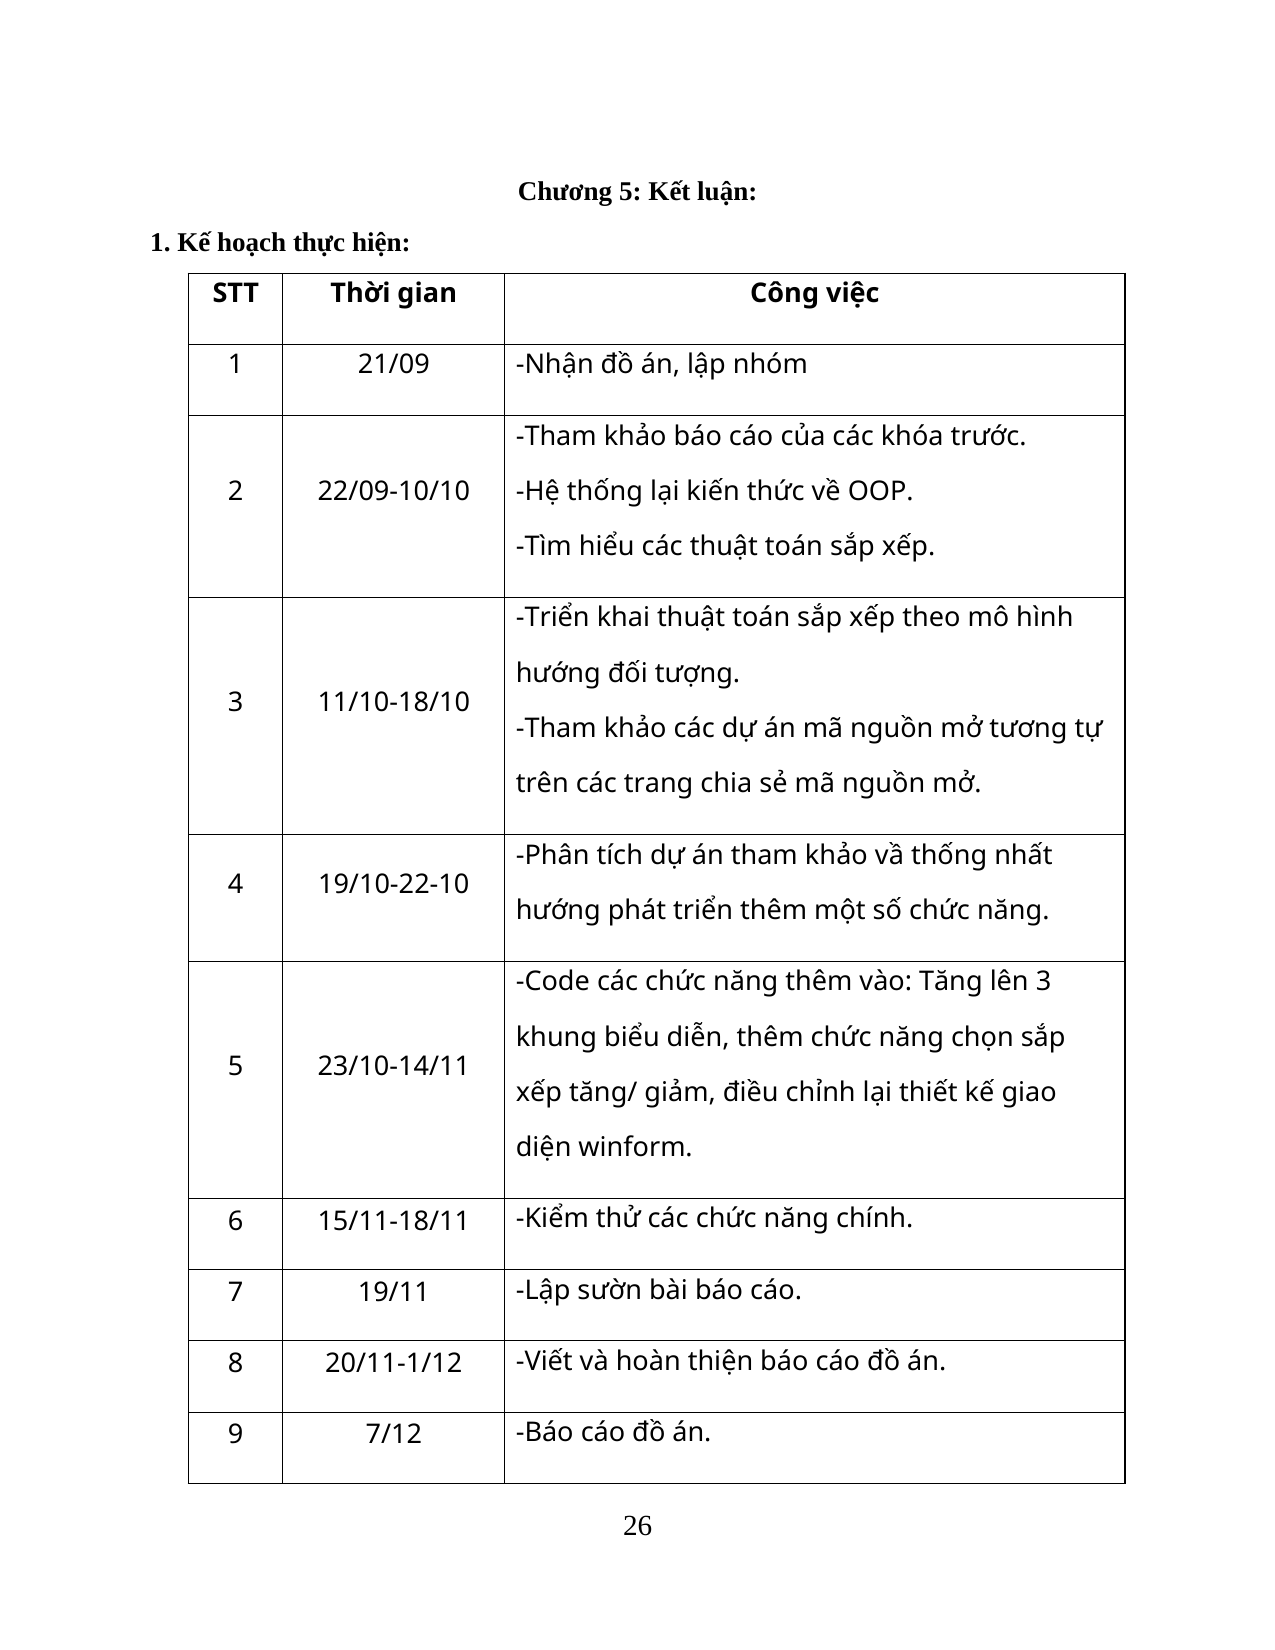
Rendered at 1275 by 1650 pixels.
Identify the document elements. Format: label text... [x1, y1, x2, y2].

table_cell -Phân tích dự án tham khảo vầ thống nhất hướng phát triển thêm một số chức năng. [505, 835, 1124, 961]
table_cell 2 [189, 416, 282, 597]
table_cell 8 [189, 1341, 282, 1412]
table_cell 3 [189, 598, 282, 834]
table_cell 11/10-18/10 [283, 598, 504, 834]
table_cell 7/12 [283, 1413, 504, 1483]
table_cell 9 [189, 1413, 282, 1483]
table_cell 21/09 [283, 345, 504, 415]
table_cell 20/11-1/12 [283, 1341, 504, 1412]
table_cell 5 [189, 962, 282, 1198]
subtitle 1. Kế hoạch thực hiện: [150, 226, 1125, 257]
table_cell 7 [189, 1270, 282, 1340]
table_cell -Viết và hoàn thiện báo cáo đồ án. [505, 1341, 1124, 1412]
table_cell 23/10-14/11 [283, 962, 504, 1198]
table_cell 22/09-10/10 [283, 416, 504, 597]
table_cell -Triển khai thuật toán sắp xếp theo mô hình hướng đối tượng. -Tham khảo các dự án mã nguồn mở tương tự trên các trang chia sẻ mã nguồn mở. [505, 598, 1124, 834]
table_cell -Tham khảo báo cáo của các khóa trước. -Hệ thống lại kiến thức về OOP. -Tìm hiểu các thuật toán sắp xếp. [505, 416, 1124, 597]
table_cell 1 [189, 345, 282, 415]
table_cell 19/10-22-10 [283, 835, 504, 961]
table_header Thời gian [283, 274, 504, 344]
table_cell -Lập sườn bài báo cáo. [505, 1270, 1124, 1340]
table_cell 15/11-18/11 [283, 1199, 504, 1269]
table_cell -Nhận đồ án, lập nhóm [505, 345, 1124, 415]
table_cell -Báo cáo đồ án. [505, 1413, 1124, 1483]
table_header STT [189, 274, 282, 344]
table_cell -Kiểm thử các chức năng chính. [505, 1199, 1124, 1269]
table_cell 4 [189, 835, 282, 961]
subtitle Chương 5: Kết luận: [150, 175, 1125, 206]
table_header Công việc [505, 274, 1124, 344]
table_cell 19/11 [283, 1270, 504, 1340]
table_cell 6 [189, 1199, 282, 1269]
table_cell -Code các chức năng thêm vào: Tăng lên 3 khung biểu diễn, thêm chức năng chọn sắp xếp tăng/ giảm, điều chỉnh lại thiết kế giao diện winform. [505, 962, 1124, 1198]
